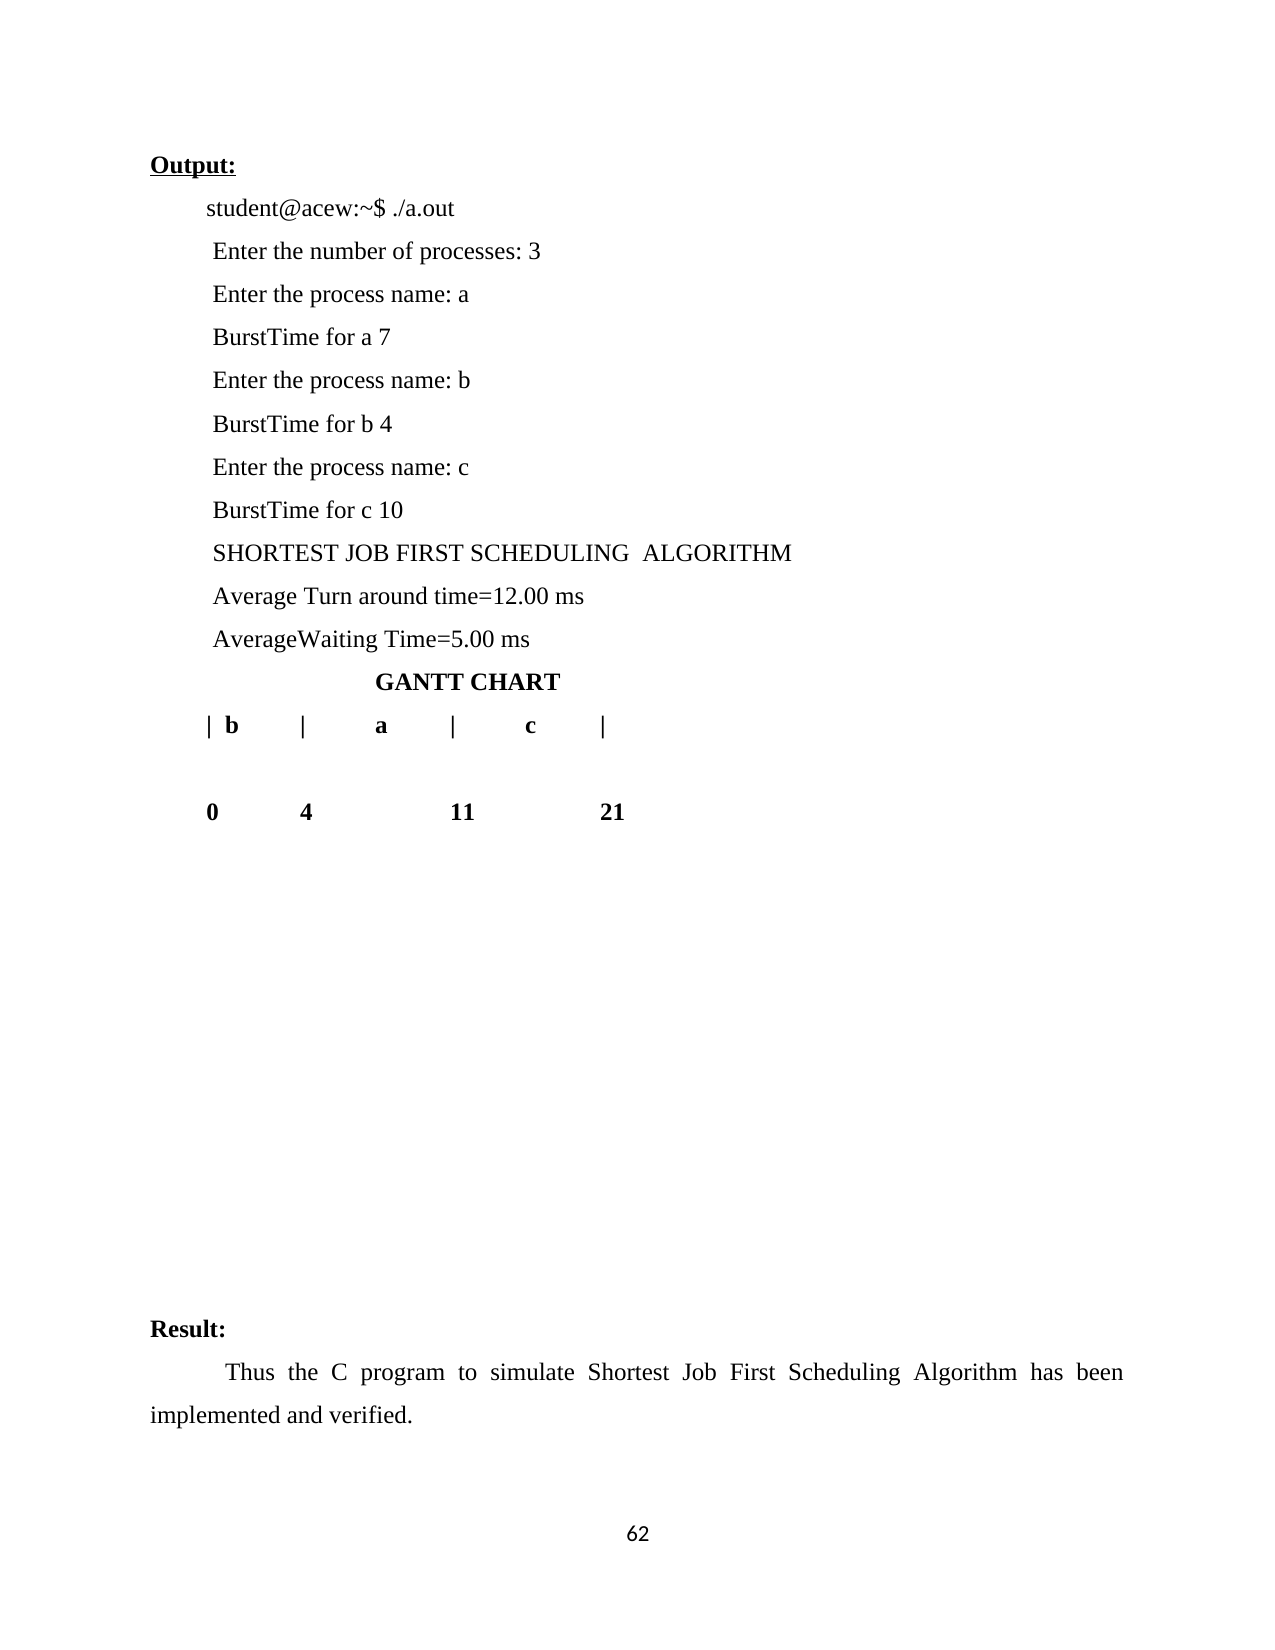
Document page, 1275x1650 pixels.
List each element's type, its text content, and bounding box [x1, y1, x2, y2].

text BurstTime for c 10 [150, 495, 1125, 524]
text student@acew:~$ ./a.out [150, 193, 1125, 222]
text BurstTime for b 4 [150, 409, 1125, 437]
text Thus the C program to simulate Shortest Job First Scheduling Algorithm has been implemented and verified. [150, 1357, 1125, 1429]
text Average Turn around time=12.00 ms [150, 581, 1125, 610]
text Enter the process name: c [150, 452, 1125, 481]
text AverageWaiting Time=5.00 ms [150, 624, 1125, 653]
text 0 4 11 21 [150, 797, 1125, 826]
text SHORTEST JOB FIRST SCHEDULING ALGORITHM [150, 538, 1125, 567]
text Enter the number of processes: 3 [150, 236, 1125, 265]
text Enter the process name: a [150, 279, 1125, 308]
text BurstTime for a 7 [150, 322, 1125, 351]
text Output: [150, 150, 1125, 179]
text Enter the process name: b [150, 366, 1125, 394]
text GANTT CHART [150, 667, 1125, 696]
text Result: [150, 1314, 1125, 1343]
text | b | a | c | [150, 711, 1125, 739]
